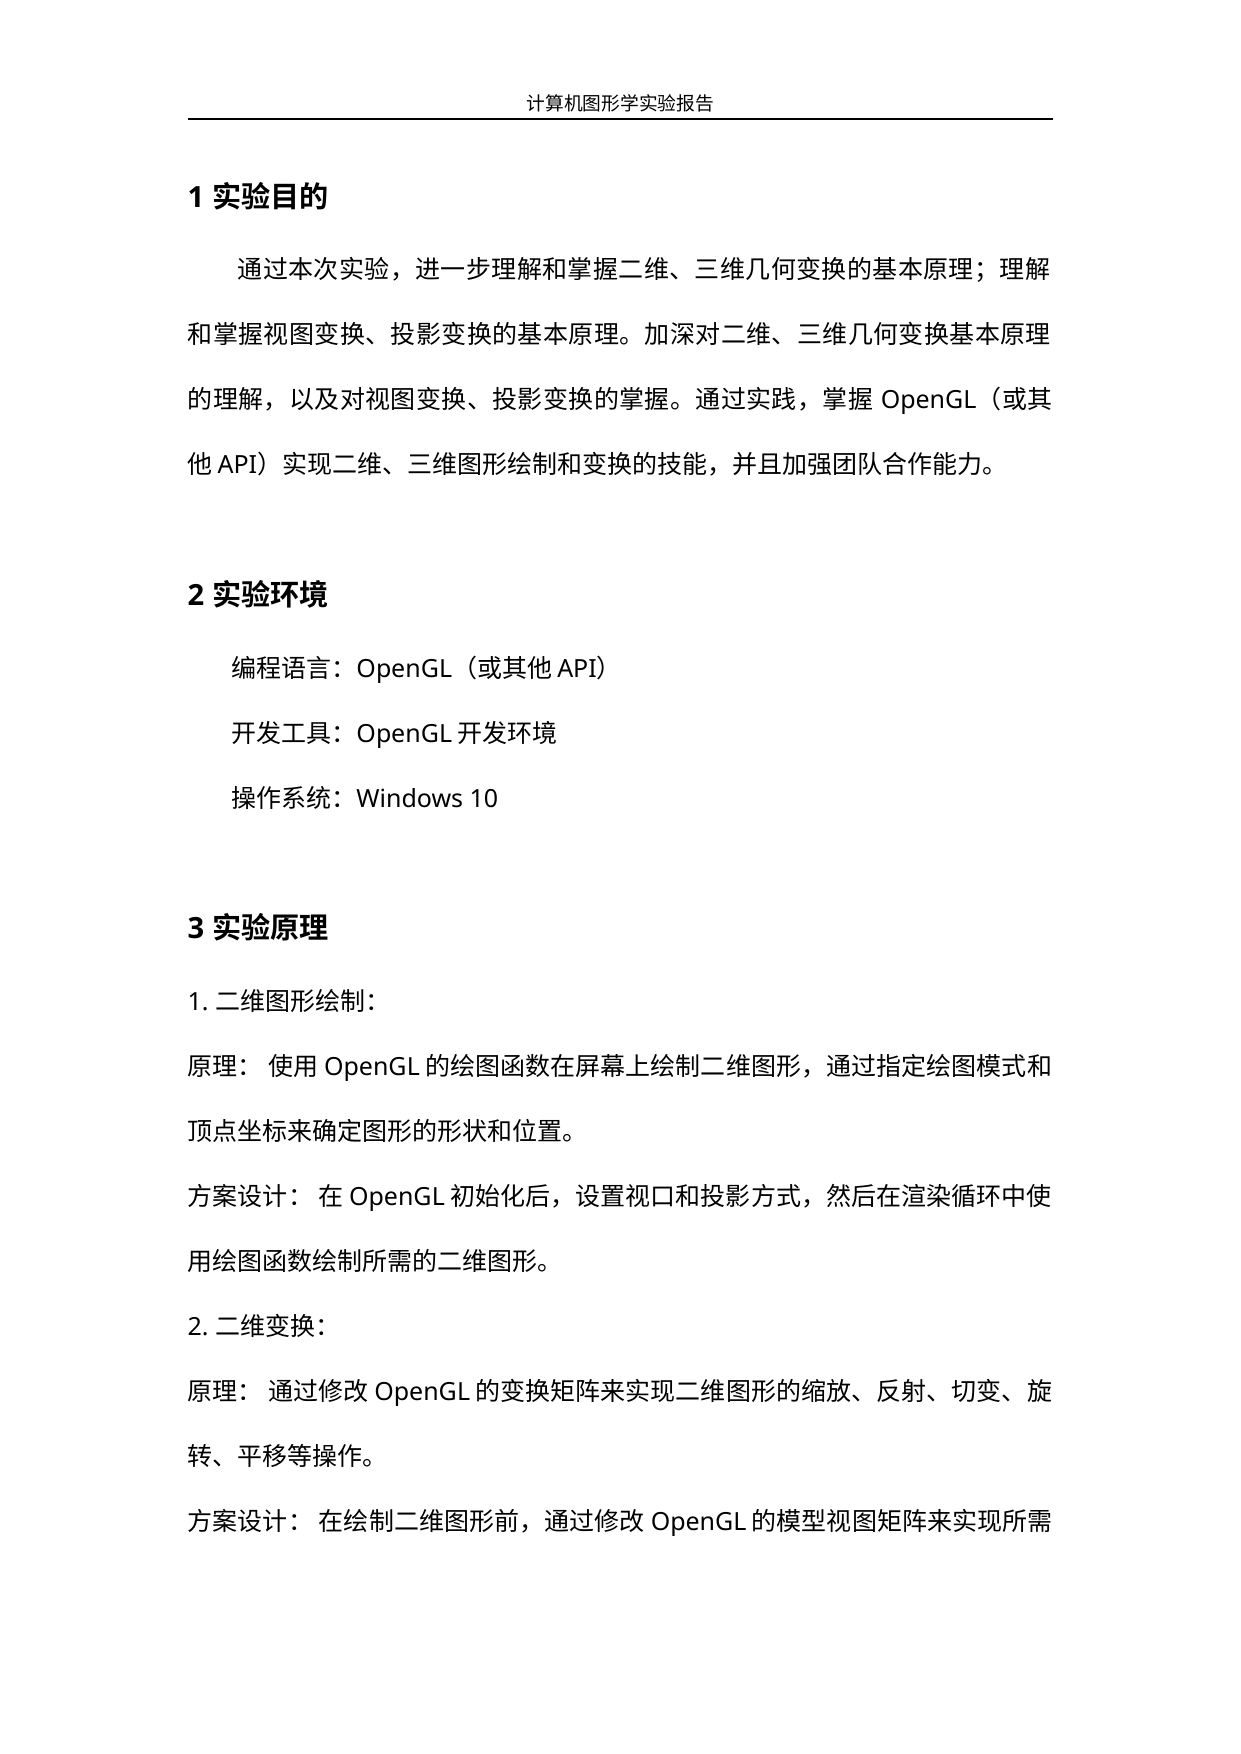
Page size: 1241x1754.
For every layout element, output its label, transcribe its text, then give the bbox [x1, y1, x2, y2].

subtitle 2 实验环境 [187, 560, 1053, 625]
text 通过本次实验，进一步理解和掌握二维、三维几何变换的基本原理；理解和掌握视图变换、投影变换的基本原理。加深对二维、三维几何变换基本原理的理解，以及对视图变换、投影变换的掌握。通过实践，掌握OpenGL（或其他API）实现二维、三维图形绘制和变换的技能，并且加强团队合作能力。 [187, 235, 1053, 495]
text 编程语言：OpenGL（或其他API） 开发工具：OpenGL开发环境 操作系统：Windows 10 [231, 634, 1053, 829]
subtitle 1 实验目的 [187, 162, 1053, 227]
subtitle 3 实验原理 [187, 894, 1053, 959]
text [187, 967, 1053, 1552]
